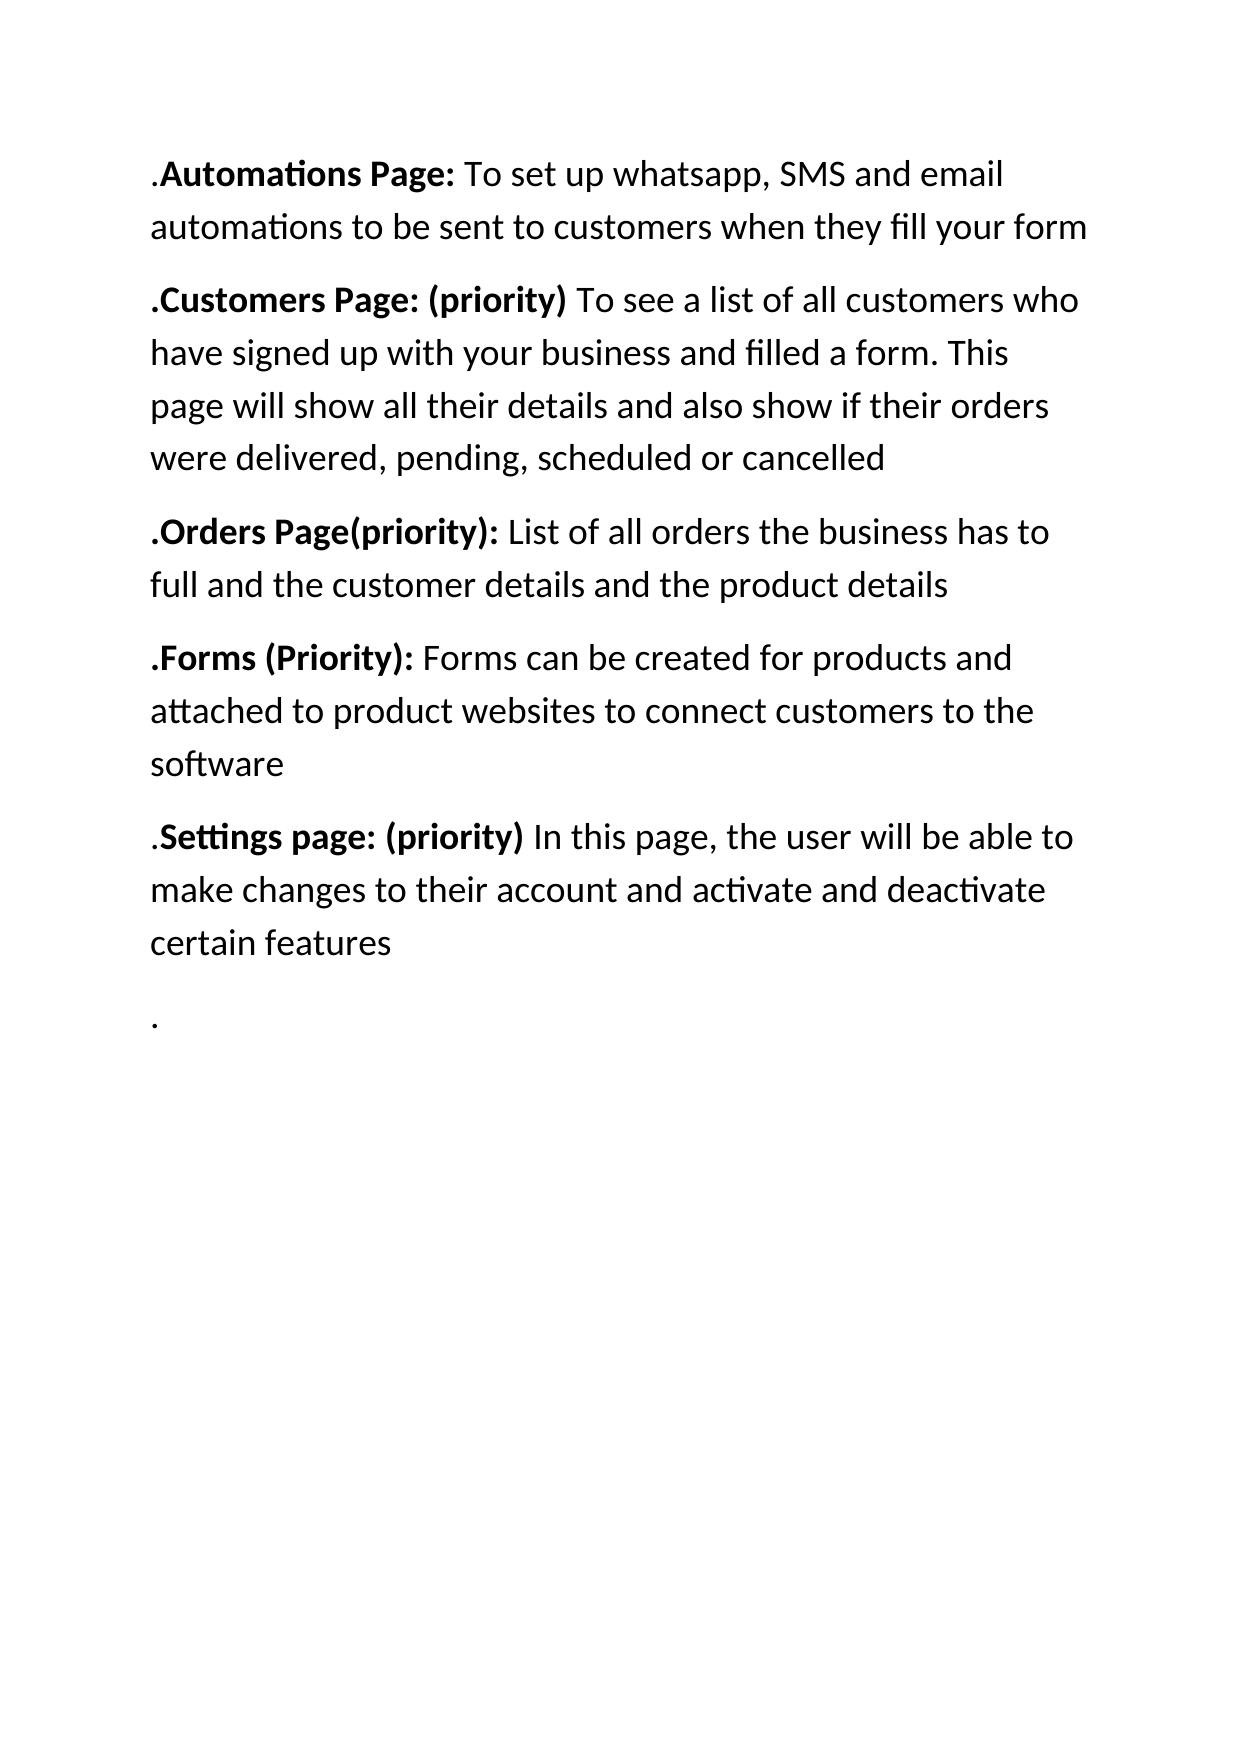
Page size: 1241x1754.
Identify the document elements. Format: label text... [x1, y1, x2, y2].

text .Automations Page: To set up whatsapp, SMS and email automations to be sent to customers when they fill your form [150, 150, 1090, 248]
text .Forms (Priority): Forms can be created for products and attached to product websites to connect customers to the software [150, 634, 1090, 785]
text .Customers Page: (priority) To see a list of all customers who have signed up with your business and filled a form. This page will show all their details and also show if their orders were delivered, pending, scheduled or cancelled [150, 276, 1090, 480]
text .Orders Page(priority): List of all orders the business has to full and the customer details and the product details [150, 508, 1090, 606]
text . [150, 992, 1090, 1038]
text .Settings page: (priority) In this page, the user will be able to make changes to their account and activate and deactivate certain features [150, 813, 1090, 964]
